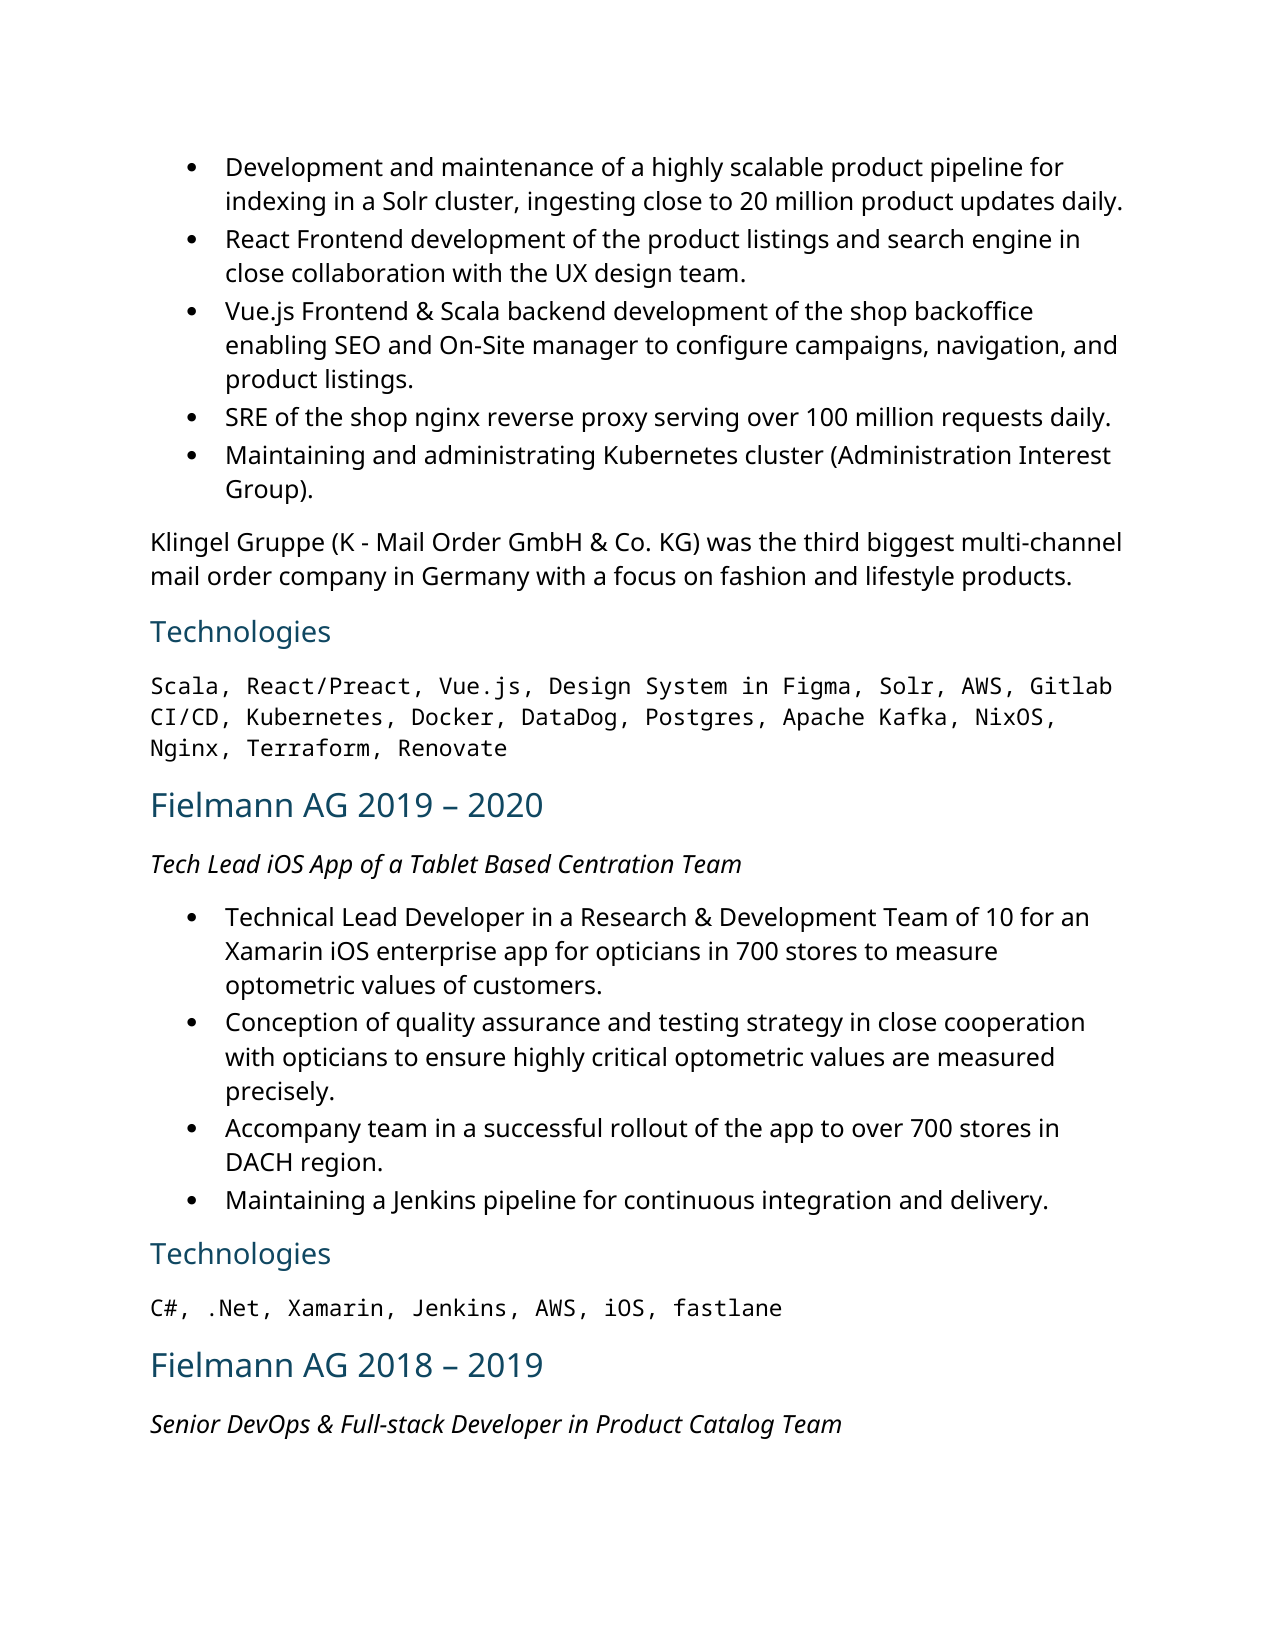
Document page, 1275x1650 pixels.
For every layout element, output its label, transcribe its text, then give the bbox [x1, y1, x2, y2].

text Klingel Gruppe (K - Mail Order GmbH & Co. KG) was the third biggest multi-channel mail order company in Germany with a focus on fashion and lifestyle products. [150, 524, 1125, 592]
subtitle Fielmann AG 2018 – 2019 [150, 1342, 1125, 1387]
list Conception of quality assurance and testing strategy in close cooperation with opticians to ensure highly critical optometric values are measured precisely. [187, 1005, 1125, 1107]
list Maintaining and administrating Kubernetes cluster (Administration Interest Group). [187, 437, 1125, 506]
list Accompany team in a successful rollout of the app to over 700 stores in DACH region. [187, 1111, 1125, 1179]
subtitle Technologies [150, 1234, 1125, 1273]
list SRE of the shop nginx reverse proxy serving over 100 million requests daily. [187, 400, 1125, 434]
list Development and maintenance of a highly scalable product pipeline for indexing in a Solr cluster, ingesting close to 20 million product updates daily. [187, 150, 1125, 218]
list Maintaining a Jenkins pipeline for continuous integration and delivery. [187, 1183, 1125, 1217]
text Senior DevOps & Full-stack Developer in Product Catalog Team [150, 1406, 1125, 1440]
text Tech Lead iOS App of a Tablet Based Centration Team [150, 846, 1125, 880]
text Scala, React/Preact, Vue.js, Design System in Figma, Solr, AWS, Gitlab CI/CD, Kubernetes, Docker, DataDog, Postgres, Apache Kafka, NixOS, Nginx, Terraform, Renovate [150, 670, 1125, 763]
list React Frontend development of the product listings and search engine in close collaboration with the UX design team. [187, 222, 1125, 290]
list Technical Lead Developer in a Research & Development Team of 10 for an Xamarin iOS enterprise app for opticians in 700 stores to measure optometric values of customers. [187, 899, 1125, 1001]
list Vue.js Frontend & Scala backend development of the shop backoffice enabling SEO and On-Site manager to configure campaigns, navigation, and product listings. [187, 294, 1125, 396]
subtitle Fielmann AG 2019 – 2020 [150, 782, 1125, 828]
subtitle Technologies [150, 611, 1125, 651]
text C#, .Net, Xamarin, Jenkins, AWS, iOS, fastlane [150, 1292, 1125, 1323]
